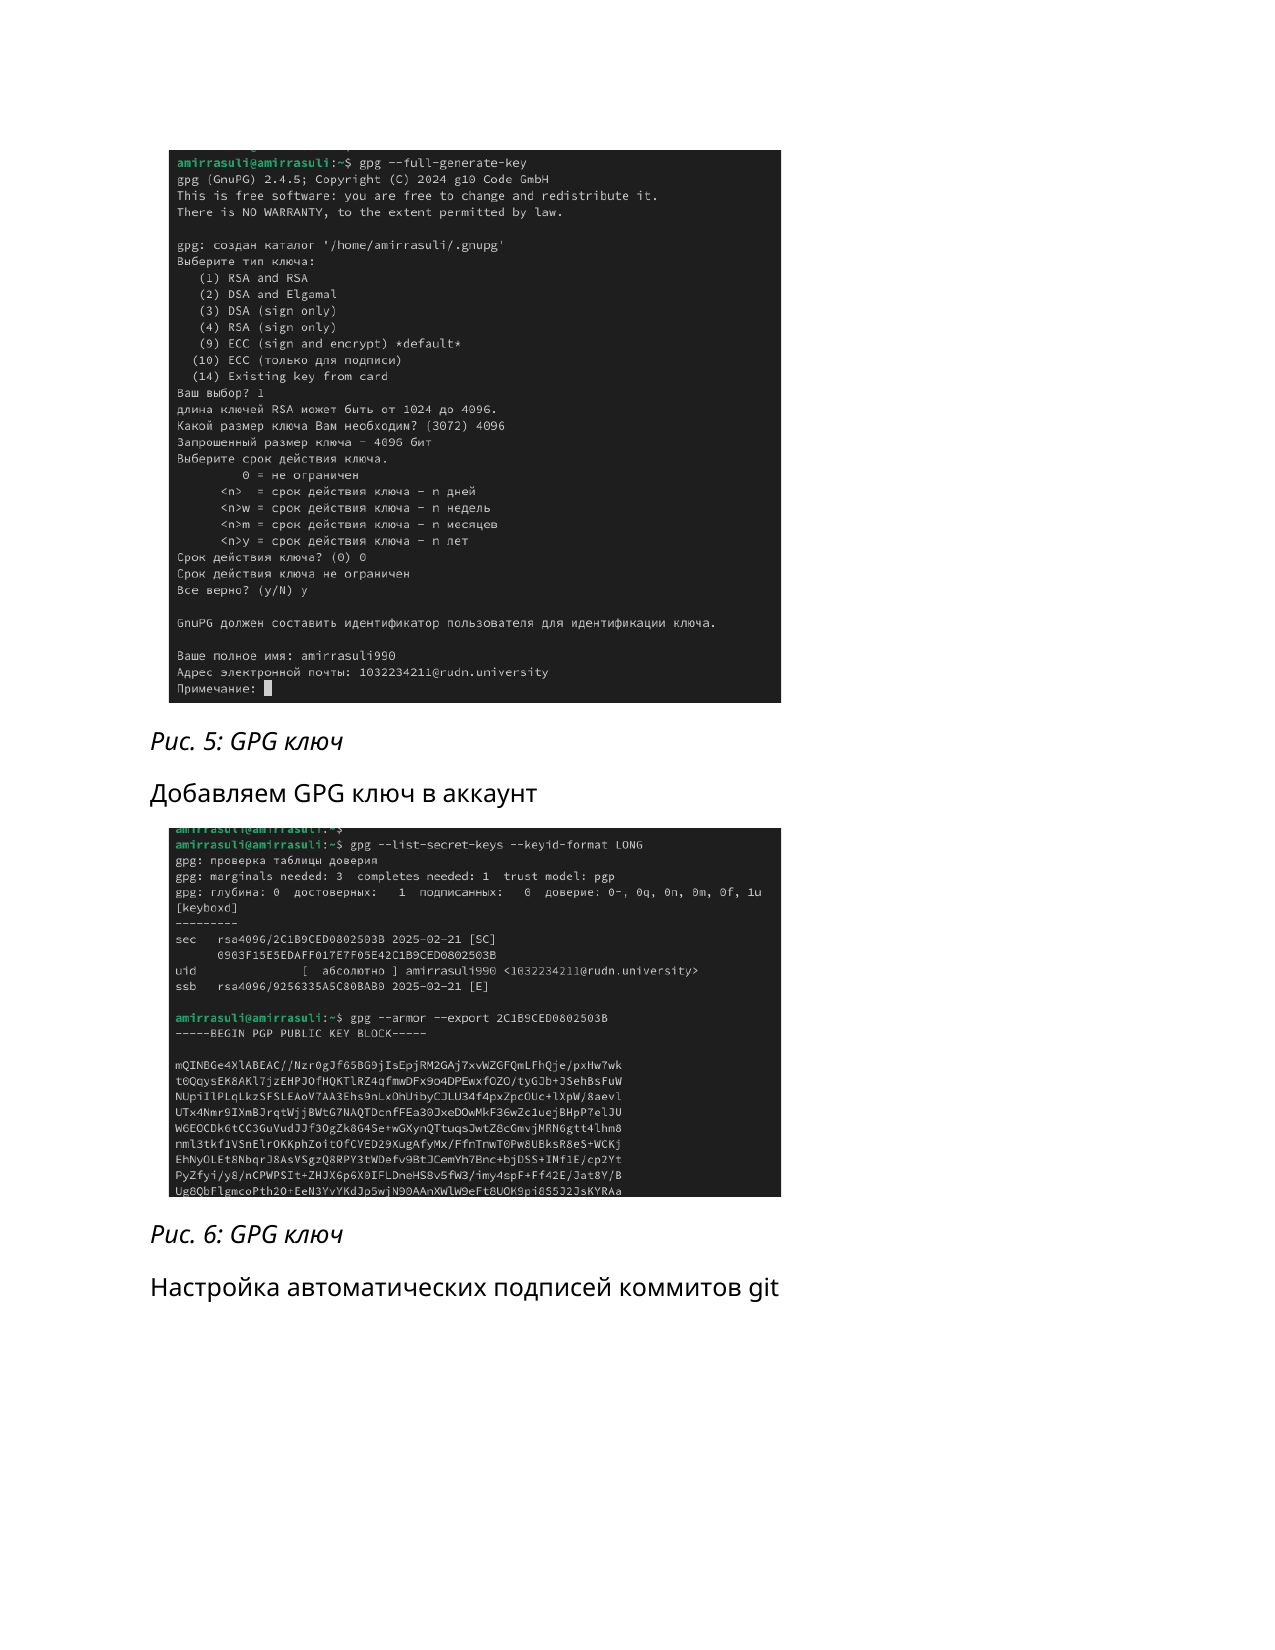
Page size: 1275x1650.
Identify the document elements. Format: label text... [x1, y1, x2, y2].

picture [168, 828, 782, 1197]
text Настройка автоматических подписей коммитов git [150, 1270, 1125, 1304]
text Рис. 6: GPG ключ [150, 1217, 1125, 1251]
text Рис. 5: GPG ключ [150, 723, 1125, 757]
text Добавляем GPG ключ в аккаунт [150, 776, 1125, 810]
picture [168, 150, 782, 703]
